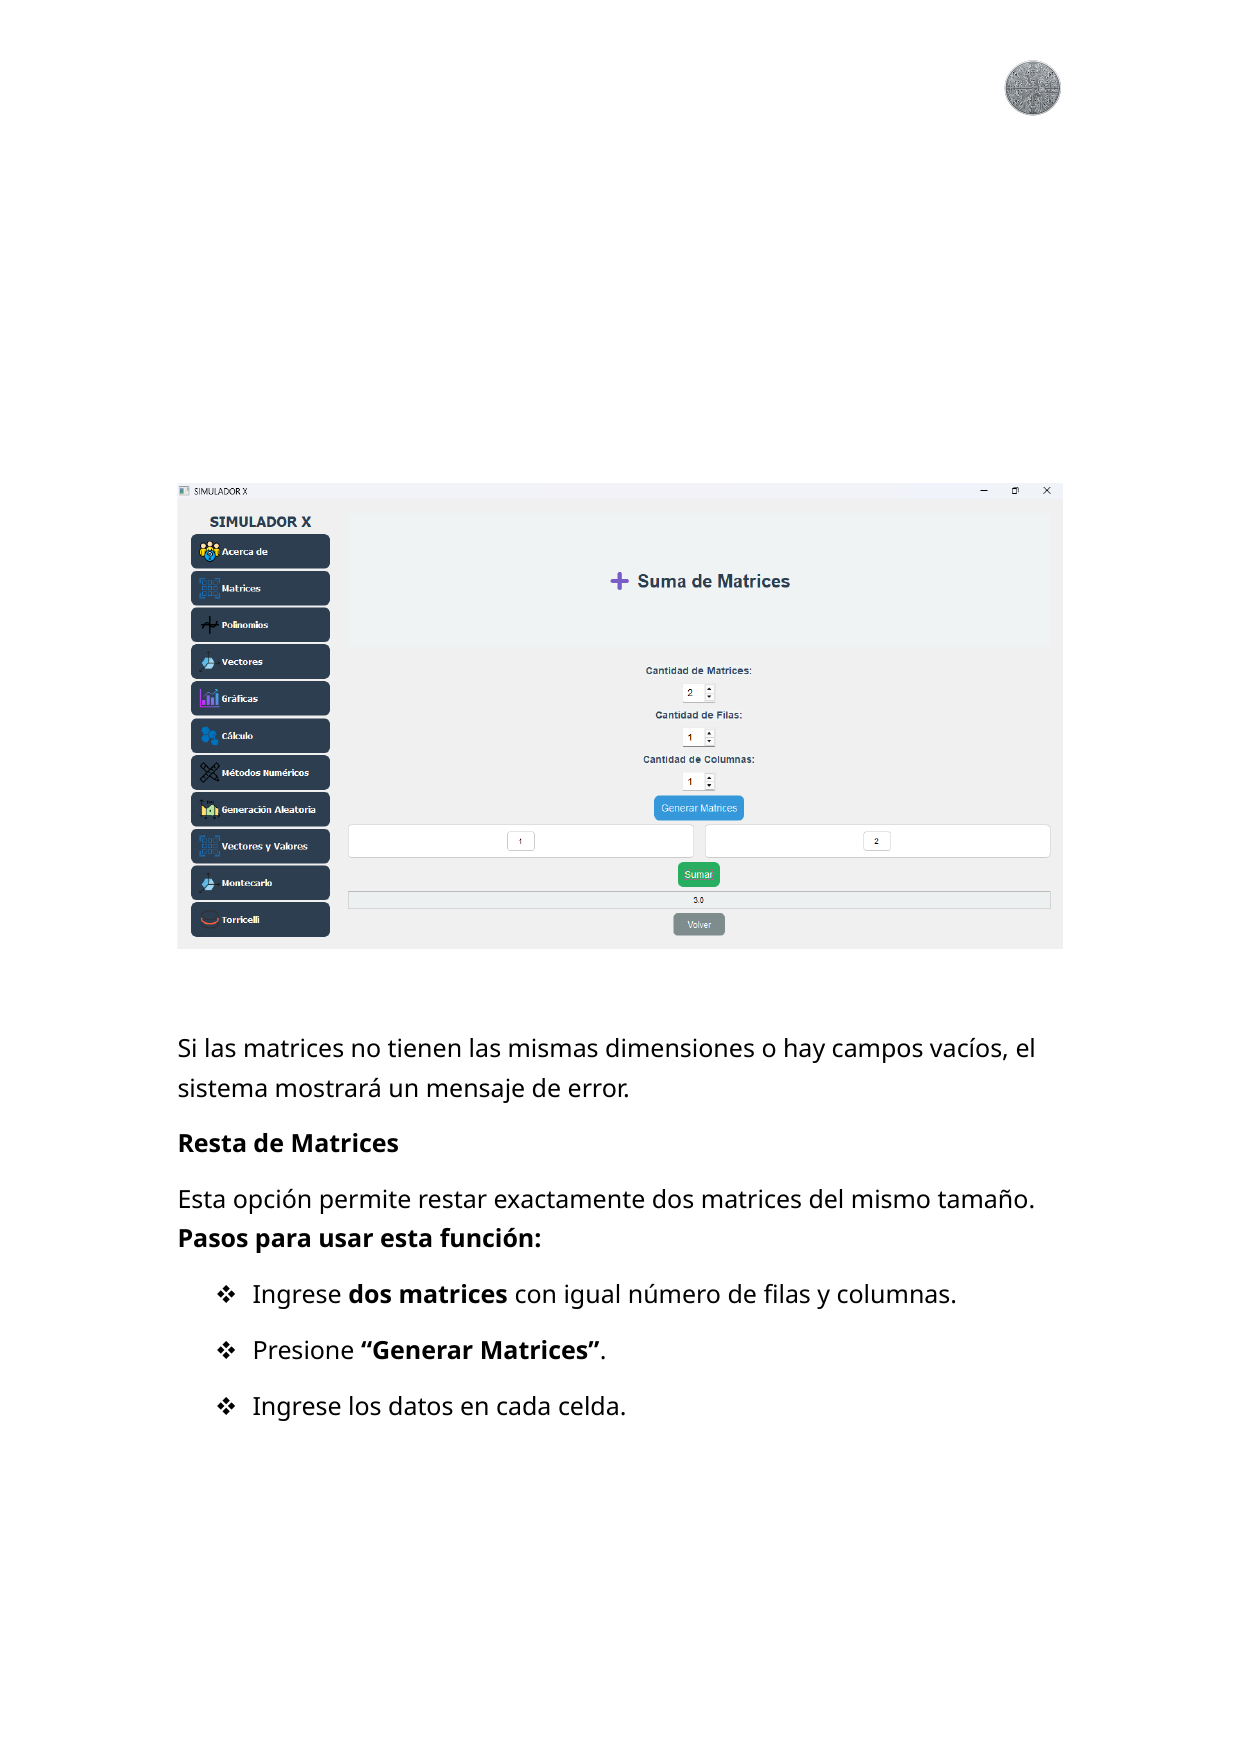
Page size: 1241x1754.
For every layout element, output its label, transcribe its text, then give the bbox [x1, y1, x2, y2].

list Presione “Generar Matrices”. [215, 1333, 1063, 1367]
text Si las matrices no tienen las mismas dimensiones o hay campos vacíos, el sistema mostrará un mensaje de error. [177, 1031, 1063, 1104]
list Ingrese dos matrices con igual número de filas y columnas. [215, 1277, 1063, 1311]
picture [177, 483, 1063, 949]
list Ingrese los datos en cada celda. [215, 1388, 1063, 1423]
picture [999, 56, 1063, 120]
text Esta opción permite restar exactamente dos matrices del mismo tamaño. Pasos para usar esta función: [177, 1182, 1063, 1255]
text Resta de Matrices [177, 1126, 1063, 1160]
